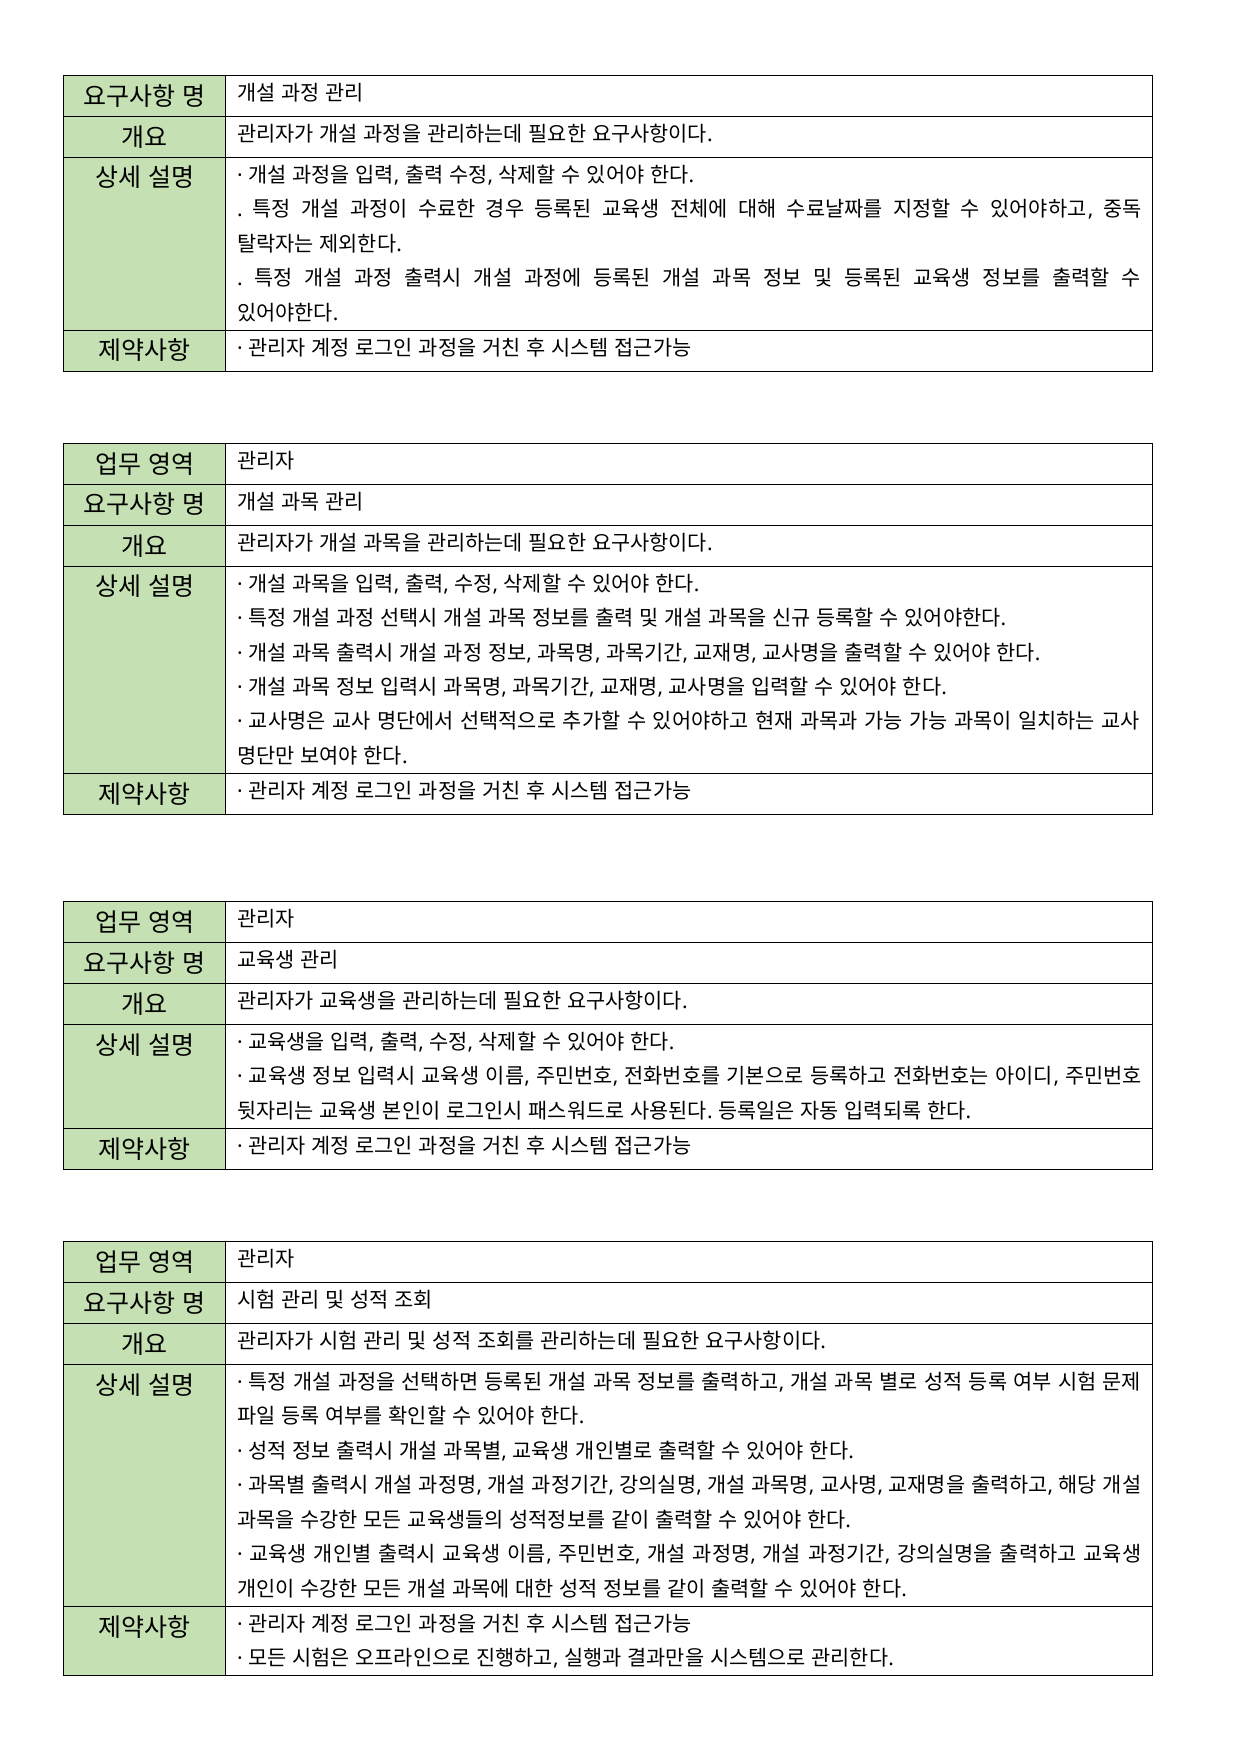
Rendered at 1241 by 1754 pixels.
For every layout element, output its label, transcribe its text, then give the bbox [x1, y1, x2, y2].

table_header 관리자 [226, 444, 1152, 484]
table_cell 요구사항 명 [64, 1283, 225, 1323]
table_cell 요구사항 명 [64, 943, 225, 983]
table_cell 제약사항 [64, 774, 225, 814]
table_cell · 특정 개설 과정을 선택하면 등록된 개설 과목 정보를 출력하고, 개설 과목 별로 성적 등록 여부 시험 문제 파일 등록 여부를 확인할 수 있어야 한다. · 성적 정보 출력시 개설 과목별, 교육생 개인별로 출력할 수 있어야 한다. · 과목별 출력시 개설 과정명, 개설 과정기간, 강의실명, 개설 과목명, 교사명, 교재명을 출력하고, 해당 개설 과목을 수강한 모든 교육생들의 성적정보를 같이 출력할 수 있어야 한다. · 교육생 개인별 출력시 교육생 이름, 주민번호, 개설 과정명, 개설 과정기간, 강의실명을 출력하고 교육생 개인이 수강한 모든 개설 과목에 대한 성적 정보를 같이 출력할 수 있어야 한다. [226, 1365, 1152, 1606]
table_cell 개설 과정 관리 [226, 76, 1152, 116]
table_cell 개요 [64, 526, 225, 566]
table_cell · 개설 과목을 입력, 출력, 수정, 삭제할 수 있어야 한다. · 특정 개설 과정 선택시 개설 과목 정보를 출력 및 개설 과목을 신규 등록할 수 있어야한다. · 개설 과목 출력시 개설 과정 정보, 과목명, 과목기간, 교재명, 교사명을 출력할 수 있어야 한다. · 개설 과목 정보 입력시 과목명, 과목기간, 교재명, 교사명을 입력할 수 있어야 한다. · 교사명은 교사 명단에서 선택적으로 추가할 수 있어야하고 현재 과목과 가능 가능 과목이 일치하는 교사 명단만 보여야 한다. [226, 567, 1152, 773]
table_cell 관리자가 개설 과목을 관리하는데 필요한 요구사항이다. [226, 526, 1152, 566]
table_cell · 관리자 계정 로그인 과정을 거친 후 시스템 접근가능 [226, 331, 1152, 371]
table_cell 관리자가 시험 관리 및 성적 조회를 관리하는데 필요한 요구사항이다. [226, 1324, 1152, 1364]
table_cell 제약사항 [64, 331, 225, 371]
table_header 관리자 [226, 1242, 1152, 1282]
table_header 업무 영역 [64, 902, 225, 942]
table_cell 시험 관리 및 성적 조회 [226, 1283, 1152, 1323]
table_header 업무 영역 [64, 1242, 225, 1282]
table_header 관리자 [226, 902, 1152, 942]
table_cell 관리자가 교육생을 관리하는데 필요한 요구사항이다. [226, 984, 1152, 1024]
table_cell 상세 설명 [64, 567, 225, 773]
table_cell 상세 설명 [64, 1365, 225, 1606]
table_cell 개요 [64, 117, 225, 157]
table_cell 개요 [64, 984, 225, 1024]
table_cell · 교육생을 입력, 출력, 수정, 삭제할 수 있어야 한다. · 교육생 정보 입력시 교육생 이름, 주민번호, 전화번호를 기본으로 등록하고 전화번호는 아이디, 주민번호 뒷자리는 교육생 본인이 로그인시 패스워드로 사용된다. 등록일은 자동 입력되록 한다. [226, 1025, 1152, 1128]
table_cell · 관리자 계정 로그인 과정을 거친 후 시스템 접근가능 · 모든 시험은 오프라인으로 진행하고, 실행과 결과만을 시스템으로 관리한다. [226, 1607, 1152, 1675]
table_cell 제약사항 [64, 1129, 225, 1169]
table_cell · 개설 과정을 입력, 출력 수정, 삭제할 수 있어야 한다. . 특정 개설 과정이 수료한 경우 등록된 교육생 전체에 대해 수료날짜를 지정할 수 있어야하고, 중독 탈락자는 제외한다. . 특정 개설 과정 출력시 개설 과정에 등록된 개설 과목 정보 및 등록된 교육생 정보를 출력할 수 있어야한다. [226, 158, 1152, 330]
table_cell 상세 설명 [64, 1025, 225, 1128]
table_cell 개설 과목 관리 [226, 485, 1152, 525]
table_cell 요구사항 명 [64, 76, 225, 116]
table_cell 제약사항 [64, 1607, 225, 1675]
table_cell 교육생 관리 [226, 943, 1152, 983]
table_cell 개요 [64, 1324, 225, 1364]
table_cell 상세 설명 [64, 158, 225, 330]
table_header 업무 영역 [64, 444, 225, 484]
table_cell · 관리자 계정 로그인 과정을 거친 후 시스템 접근가능 [226, 774, 1152, 814]
table_cell · 관리자 계정 로그인 과정을 거친 후 시스템 접근가능 [226, 1129, 1152, 1169]
table_cell 요구사항 명 [64, 485, 225, 525]
table_cell 관리자가 개설 과정을 관리하는데 필요한 요구사항이다. [226, 117, 1152, 157]
